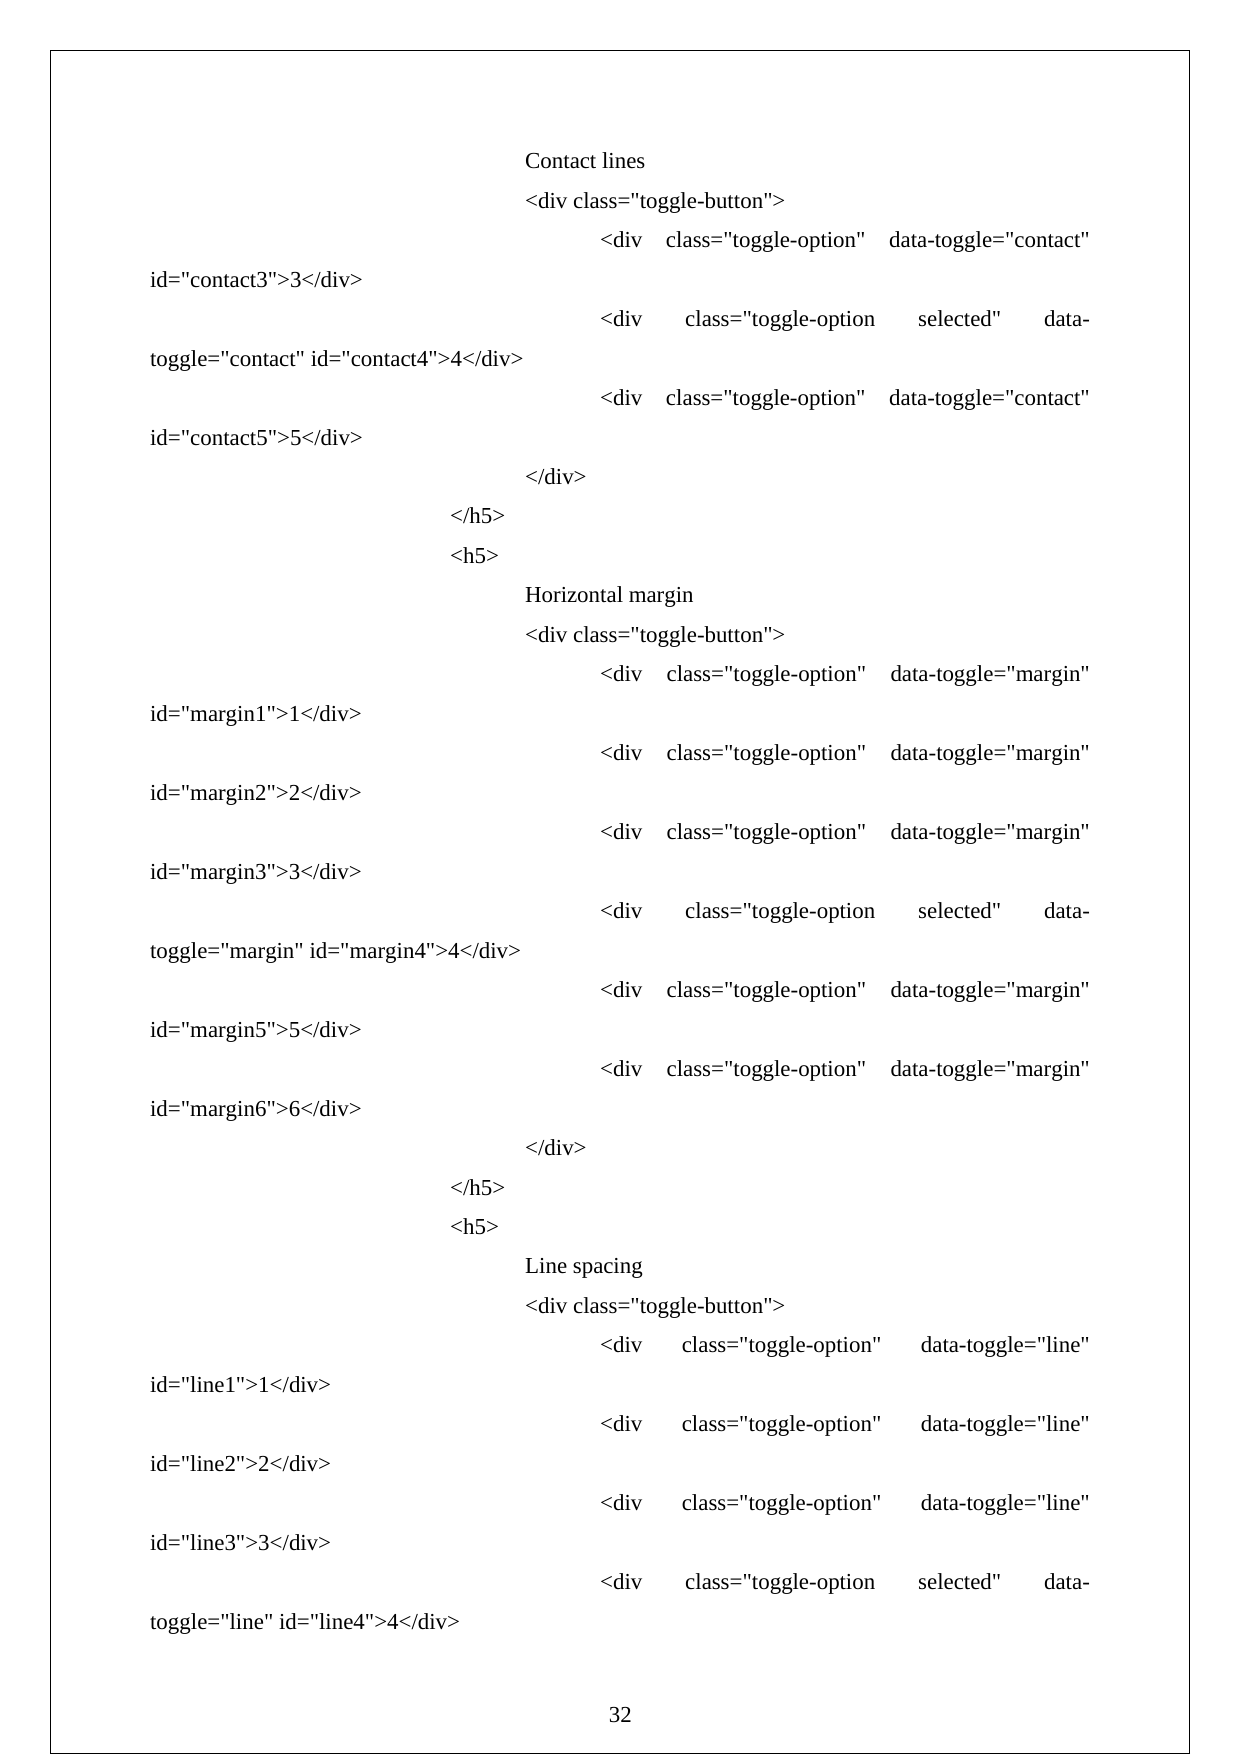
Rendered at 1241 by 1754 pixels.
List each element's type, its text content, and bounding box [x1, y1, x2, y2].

text <div class="toggle-option selected" data-toggle="contact" id="contact4">4</div> [150, 305, 1090, 371]
text <div class="toggle-option" data-toggle="contact" id="contact5">5</div> [150, 384, 1090, 450]
text <div class="toggle-option" data-toggle="margin" id="margin1">1</div> [150, 660, 1090, 726]
text <div class="toggle-option selected" data-toggle="margin" id="margin4">4</div> [150, 897, 1090, 963]
text <div class="toggle-option" data-toggle="contact" id="contact3">3</div> [150, 226, 1090, 292]
text <h5> [150, 542, 1090, 568]
text <div class="toggle-option" data-toggle="line" id="line2">2</div> [150, 1411, 1090, 1476]
text <div class="toggle-option" data-toggle="margin" id="margin5">5</div> [150, 976, 1090, 1042]
text </div> [150, 463, 1090, 489]
text <div class="toggle-option selected" data-toggle="line" id="line4">4</div> [150, 1568, 1090, 1634]
text </h5> [150, 502, 1090, 529]
text Horizontal margin [150, 581, 1090, 608]
text </div> [150, 1134, 1090, 1161]
text <div class="toggle-option" data-toggle="margin" id="margin3">3</div> [150, 818, 1090, 884]
text Line spacing [150, 1253, 1090, 1279]
text <h5> [150, 1213, 1090, 1239]
text <div class="toggle-option" data-toggle="margin" id="margin6">6</div> [150, 1055, 1090, 1121]
text <div class="toggle-button"> [150, 1292, 1090, 1318]
text <div class="toggle-button"> [150, 187, 1090, 213]
text <div class="toggle-option" data-toggle="margin" id="margin2">2</div> [150, 739, 1090, 805]
text <div class="toggle-option" data-toggle="line" id="line3">3</div> [150, 1489, 1090, 1555]
text </h5> [150, 1174, 1090, 1200]
text Contact lines [150, 147, 1090, 173]
text <div class="toggle-option" data-toggle="line" id="line1">1</div> [150, 1332, 1090, 1397]
text <div class="toggle-button"> [150, 621, 1090, 647]
